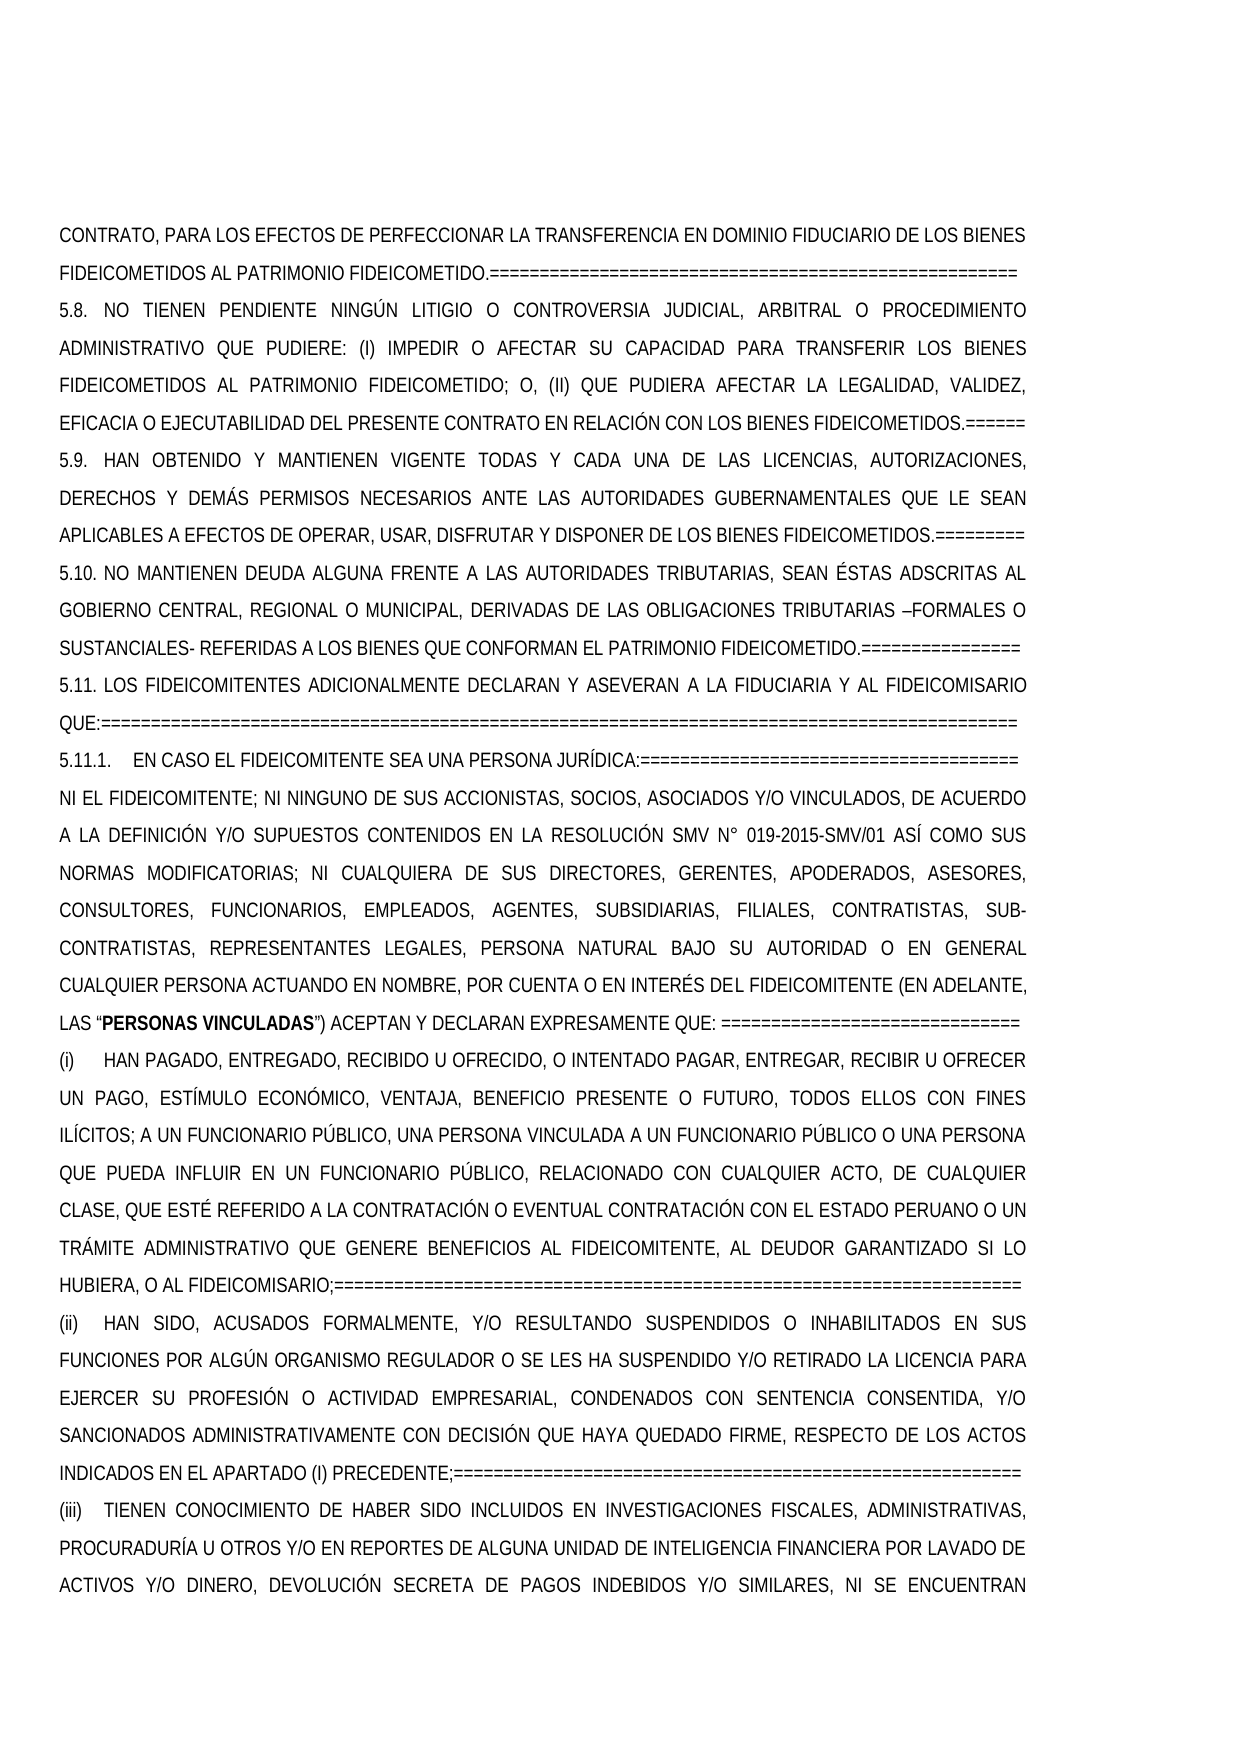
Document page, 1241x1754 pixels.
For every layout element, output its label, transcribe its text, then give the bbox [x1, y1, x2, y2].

list NI EL FIDEICOMITENTE; NI NINGUNO DE SUS ACCIONISTAS, SOCIOS, ASOCIADOS Y/O VINCULADOS, DE ACUERDO A LA DEFINICIÓN Y/O SUPUESTOS CONTENIDOS EN LA RESOLUCIÓN SMV N° 019-2015-SMV/01 ASÍ COMO SUS NORMAS MODIFICATORIAS; NI CUALQUIERA DE SUS DIRECTORES, GERENTES, APODERADOS, ASESORES, CONSULTORES, FUNCIONARIOS, EMPLEADOS, AGENTES, SUBSIDIARIAS, FILIALES, CONTRATISTAS, SUB-CONTRATISTAS, REPRESENTANTES LEGALES, PERSONA NATURAL BAJO SU AUTORIDAD O EN GENERAL CUALQUIER PERSONA ACTUANDO EN NOMBRE, POR CUENTA O EN INTERÉS DEL FIDEICOMITENTE (EN ADELANTE, LAS “PERSONAS VINCULADAS”) ACEPTAN Y DECLARAN EXPRESAMENTE QUE: ============================== [59, 775, 1028, 1038]
list LOS FIDEICOMITENTES ADICIONALMENTE DECLARAN Y ASEVERAN A LA FIDUCIARIA Y AL FIDEICOMISARIO QUE:============================================================================================ [59, 663, 1028, 738]
list HAN PAGADO, ENTREGADO, RECIBIDO U OFRECIDO, O INTENTADO PAGAR, ENTREGAR, RECIBIR U OFRECER UN PAGO, ESTÍMULO ECONÓMICO, VENTAJA, BENEFICIO PRESENTE O FUTURO, TODOS ELLOS CON FINES ILÍCITOS; A UN FUNCIONARIO PÚBLICO, UNA PERSONA VINCULADA A UN FUNCIONARIO PÚBLICO O UNA PERSONA QUE PUEDA INFLUIR EN UN FUNCIONARIO PÚBLICO, RELACIONADO CON CUALQUIER ACTO, DE CUALQUIER CLASE, QUE ESTÉ REFERIDO A LA CONTRATACIÓN O EVENTUAL CONTRATACIÓN CON EL ESTADO PERUANO O UN TRÁMITE ADMINISTRATIVO QUE GENERE BENEFICIOS AL FIDEICOMITENTE, AL DEUDOR GARANTIZADO SI LO HUBIERA, O AL FIDEICOMISARIO;===================================================================== [59, 1038, 1028, 1300]
list HAN SIDO, ACUSADOS FORMALMENTE, Y/O RESULTANDO SUSPENDIDOS O INHABILITADOS EN SUS FUNCIONES POR ALGÚN ORGANISMO REGULADOR O SE LES HA SUSPENDIDO Y/O RETIRADO LA LICENCIA PARA EJERCER SU PROFESIÓN O ACTIVIDAD EMPRESARIAL, CONDENADOS CON SENTENCIA CONSENTIDA, Y/O SANCIONADOS ADMINISTRATIVAMENTE CON DECISIÓN QUE HAYA QUEDADO FIRME, RESPECTO DE LOS ACTOS INDICADOS EN EL APARTADO (I) PRECEDENTE;========================================================= [59, 1300, 1028, 1488]
list HAN OBTENIDO Y MANTIENEN VIGENTE TODAS Y CADA UNA DE LAS LICENCIAS, AUTORIZACIONES, DERECHOS Y DEMÁS PERMISOS NECESARIOS ANTE LAS AUTORIDADES GUBERNAMENTALES QUE LE SEAN APLICABLES A EFECTOS DE OPERAR, USAR, DISFRUTAR Y DISPONER DE LOS BIENES FIDEICOMETIDOS.========= [59, 438, 1028, 550]
list NO TIENEN PENDIENTE NINGÚN LITIGIO O CONTROVERSIA JUDICIAL, ARBITRAL O PROCEDIMIENTO ADMINISTRATIVO QUE PUDIERE: (I) IMPEDIR O AFECTAR SU CAPACIDAD PARA TRANSFERIR LOS BIENES FIDEICOMETIDOS AL PATRIMONIO FIDEICOMETIDO; O, (II) QUE PUDIERA AFECTAR LA LEGALIDAD, VALIDEZ, EFICACIA O EJECUTABILIDAD DEL PRESENTE CONTRATO EN RELACIÓN CON LOS BIENES FIDEICOMETIDOS.====== [59, 288, 1028, 438]
list NO MANTIENEN DEUDA ALGUNA FRENTE A LAS AUTORIDADES TRIBUTARIAS, SEAN ÉSTAS ADSCRITAS AL GOBIERNO CENTRAL, REGIONAL O MUNICIPAL, DERIVADAS DE LAS OBLIGACIONES TRIBUTARIAS –FORMALES O SUSTANCIALES- REFERIDAS A LOS BIENES QUE CONFORMAN EL PATRIMONIO FIDEICOMETIDO.================ [59, 550, 1028, 663]
list EN CASO EL FIDEICOMITENTE SEA UNA PERSONA JURÍDICA:====================================== [59, 738, 1028, 775]
